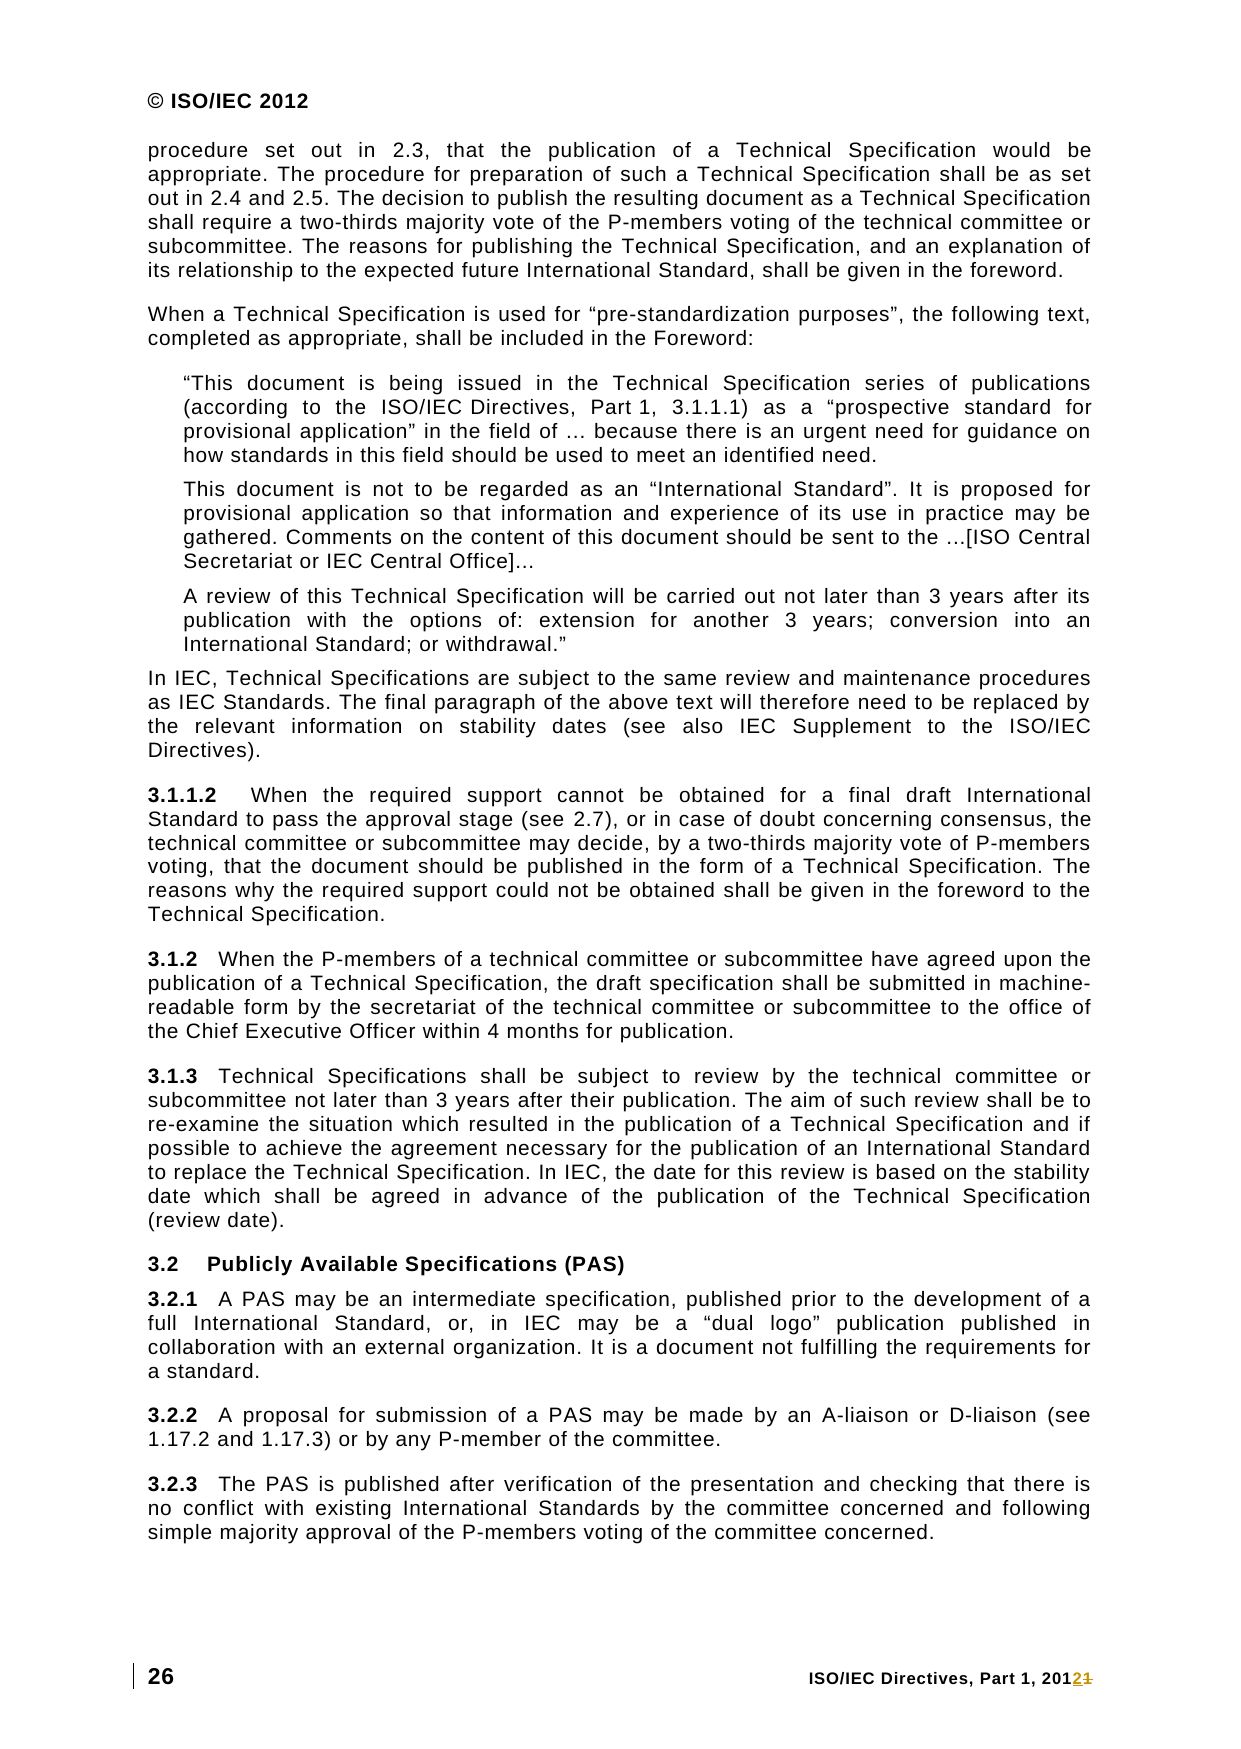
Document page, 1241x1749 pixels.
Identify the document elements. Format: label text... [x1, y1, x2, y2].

list A review of this Technical Specification will be carried out not later than 3 years after its publication with the options of: extension for another 3 years; conversion into an International Standard; or withdrawal.” [148, 583, 1092, 655]
list This document is not to be regarded as an “International Standard”. It is proposed for provisional application so that information and experience of its use in practice may be gathered. Comments on the content of this document should be sent to the ...[ISO Central Secretariat or IEC Central Office]... [148, 477, 1092, 573]
subtitle Publicly Available Specifications () [148, 1252, 1092, 1276]
text 3.1.1.2 When the required support cannot be obtained for a final draft International Standard to pass the approval stage (see 2.7), or in case of doubt concerning consensus, the technical committee or subcommittee may decide, by a two-thirds majority vote of P-members voting, that the document should be published in the form of a Technical Specification. The reasons why the required support could not be obtained shall be given in the foreword to the Technical Specification. [148, 782, 1092, 926]
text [148, 138, 1092, 281]
text A proposal for submission of a may be made by an A-liaison or D-liaison (see 1.17.2 and 1.17.3) or by any P-member of the committee. [148, 1403, 1092, 1451]
list “This document is being issued in the Technical Specification series of publications (according to the ISO/IEC Directives, Part 1, 3.1.1.1) as a “prospective standard for provisional application” in the field of ... because there is an urgent need for guidance on how standards in this field should be used to meet an identified need. [148, 371, 1092, 467]
text The is published after verification of the presentation and checking that there is no conflict with existing International Standards by the committee concerned and following simple majority approval of the P-members voting of the committee concerned. [148, 1472, 1092, 1544]
text A may be an intermediate specification, published prior to the development of a full International Standard, or, in IEC may be a “dual logo” publication published in collaboration with an external organization. It is a document not fulfilling the requirements for a standard. [148, 1287, 1092, 1382]
text In IEC, Technical Specifications are subject to the same review and maintenance procedures as IEC Standards. The final paragraph of the above text will therefore need to be replaced by the relevant information on stability dates (see also IEC Supplement to the ISO/IEC Directives). [148, 666, 1092, 762]
text When the P-members of a technical committee or subcommittee have agreed upon the publication of a Technical Specification, the draft specification shall be submitted in machine-readable form by the secretariat of the technical committee or subcommittee to the office of the Chief Executive Officer within 4 months for publication. [148, 947, 1092, 1043]
text When a Technical Specification is used for “pre-standardization purposes”, the following text, completed as appropriate, shall be included in the Foreword: [148, 302, 1092, 350]
text Technical Specifications shall be subject to review by the technical committee or subcommittee not later than 3 years after their publication. The aim of such review shall be to re-examine the situation which resulted in the publication of a Technical Specification and if possible to achieve the agreement necessary for the publication of an International Standard to replace the Technical Specification. In IEC, the date for this review is based on the stability date which shall be agreed in advance of the publication of the Technical Specification (review date). [148, 1064, 1092, 1231]
